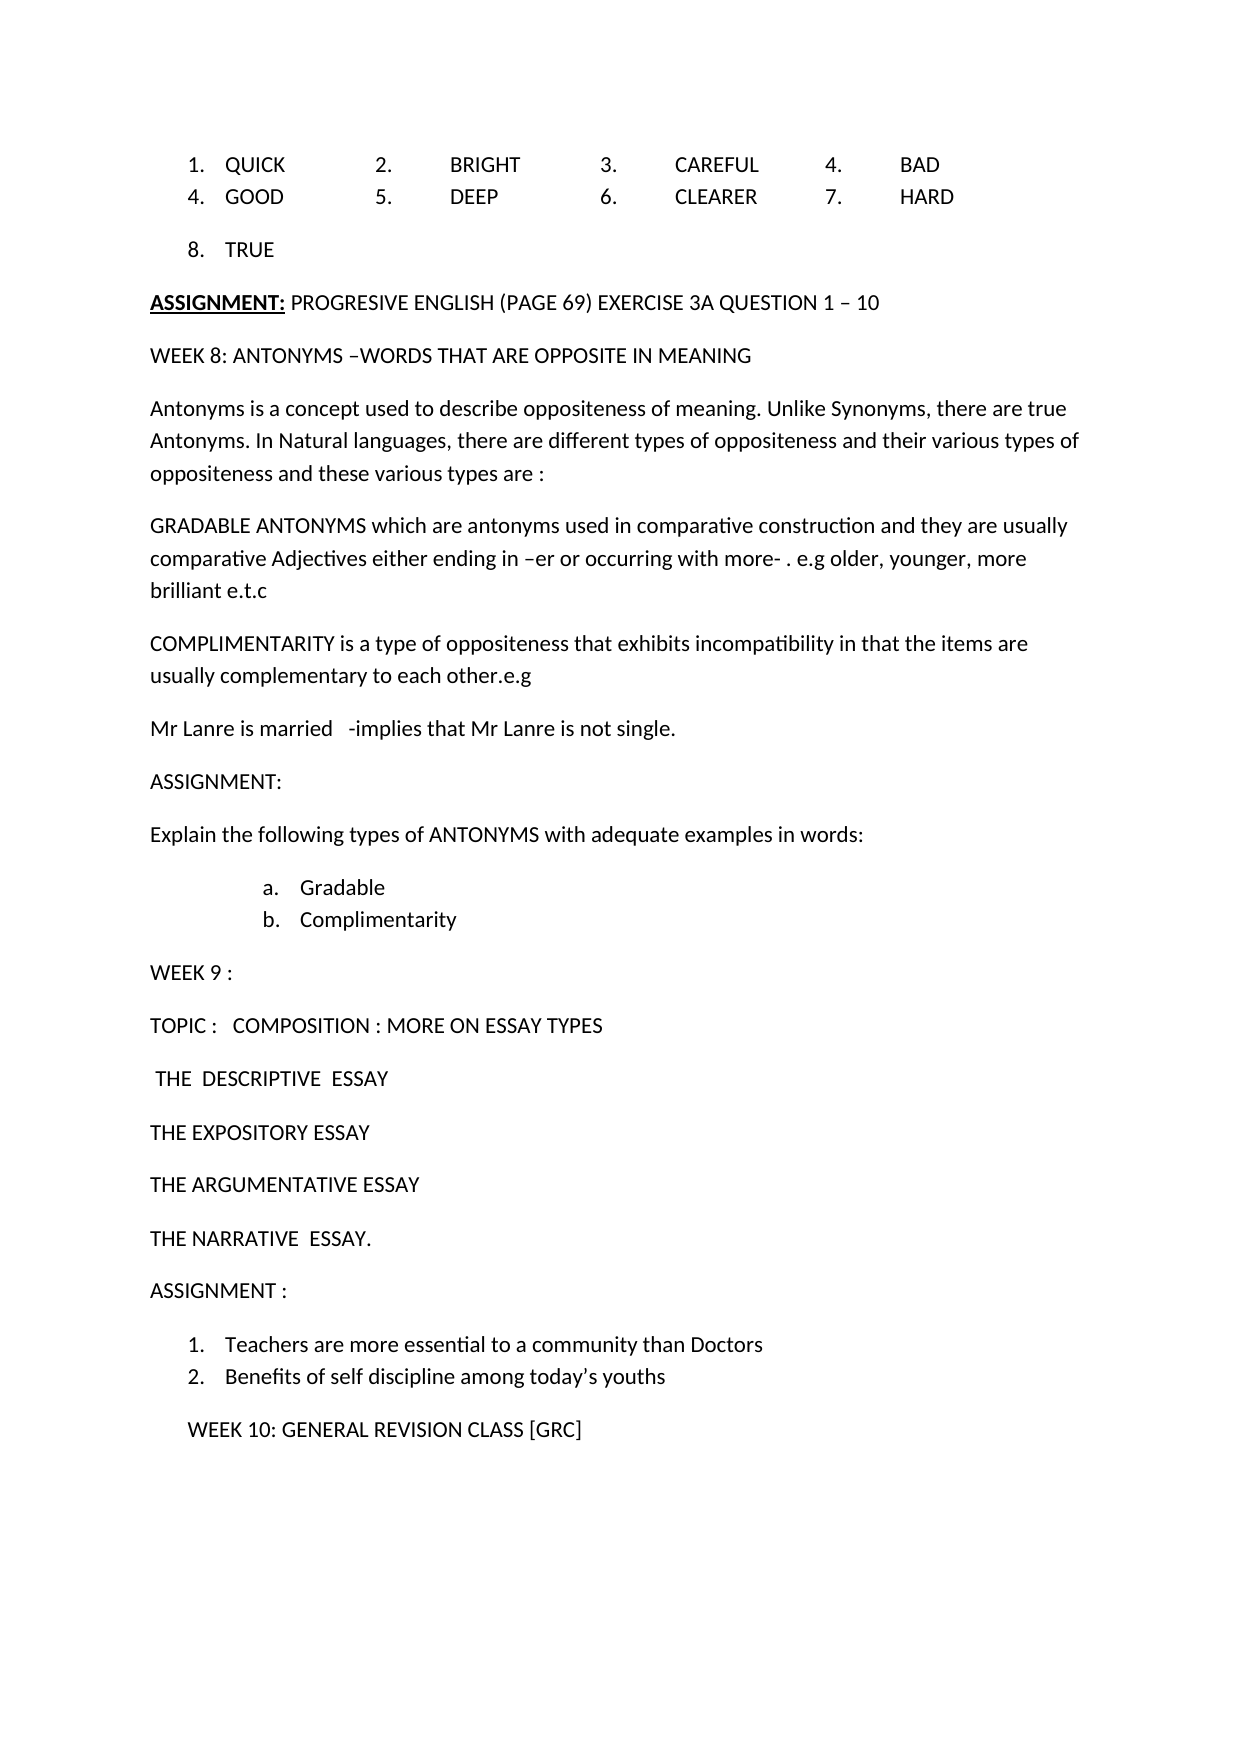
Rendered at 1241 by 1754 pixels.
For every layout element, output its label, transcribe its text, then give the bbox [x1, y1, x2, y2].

text TOPIC : COMPOSITION : MORE ON ESSAY TYPES [150, 1012, 1090, 1039]
list QUICK 2. BRIGHT 3. CAREFUL 4. BAD [187, 150, 1090, 178]
text ASSIGNMENT: [150, 767, 1090, 795]
text WEEK 8: ANTONYMS –WORDS THAT ARE OPPOSITE IN MEANING [150, 341, 1090, 369]
text Mr Lanre is married -implies that Mr Lanre is not single. [150, 714, 1090, 742]
list Gradable [262, 873, 1090, 901]
text WEEK 10: GENERAL REVISION CLASS [GRC] [187, 1415, 1090, 1443]
text THE NARRATIVE ESSAY. [150, 1224, 1090, 1252]
text GRADABLE ANTONYMS which are antonyms used in comparative construction and they are usually comparative Adjectives either ending in –er or occurring with more- . e.g older, younger, more brilliant e.t.c [150, 512, 1090, 604]
list GOOD 5. DEEP 6. CLEARER 7. HARD [187, 182, 1090, 210]
text COMPLIMENTARITY is a type of oppositeness that exhibits incompatibility in that the items are usually complementary to each other.e.g [150, 629, 1090, 689]
text 8. TRUE [187, 235, 1090, 263]
text THE ARGUMENTATIVE ESSAY [150, 1171, 1090, 1199]
text ASSIGNMENT: PROGRESIVE ENGLISH (PAGE 69) EXERCISE 3A QUESTION 1 – 10 [150, 288, 1090, 316]
text THE EXPOSITORY ESSAY [150, 1118, 1090, 1146]
text Explain the following types of ANTONYMS with adequate examples in words: [150, 820, 1090, 848]
list Teachers are more essential to a community than Doctors [187, 1330, 1090, 1358]
text Antonyms is a concept used to describe oppositeness of meaning. Unlike Synonyms, there are true Antonyms. In Natural languages, there are different types of oppositeness and their various types of oppositeness and these various types are : [150, 394, 1090, 487]
list Complimentarity [262, 906, 1090, 933]
text WEEK 9 : [150, 958, 1090, 987]
text ASSIGNMENT : [150, 1277, 1090, 1305]
list Benefits of self discipline among today’s youths [187, 1362, 1090, 1390]
text THE DESCRIPTIVE ESSAY [150, 1064, 1090, 1093]
